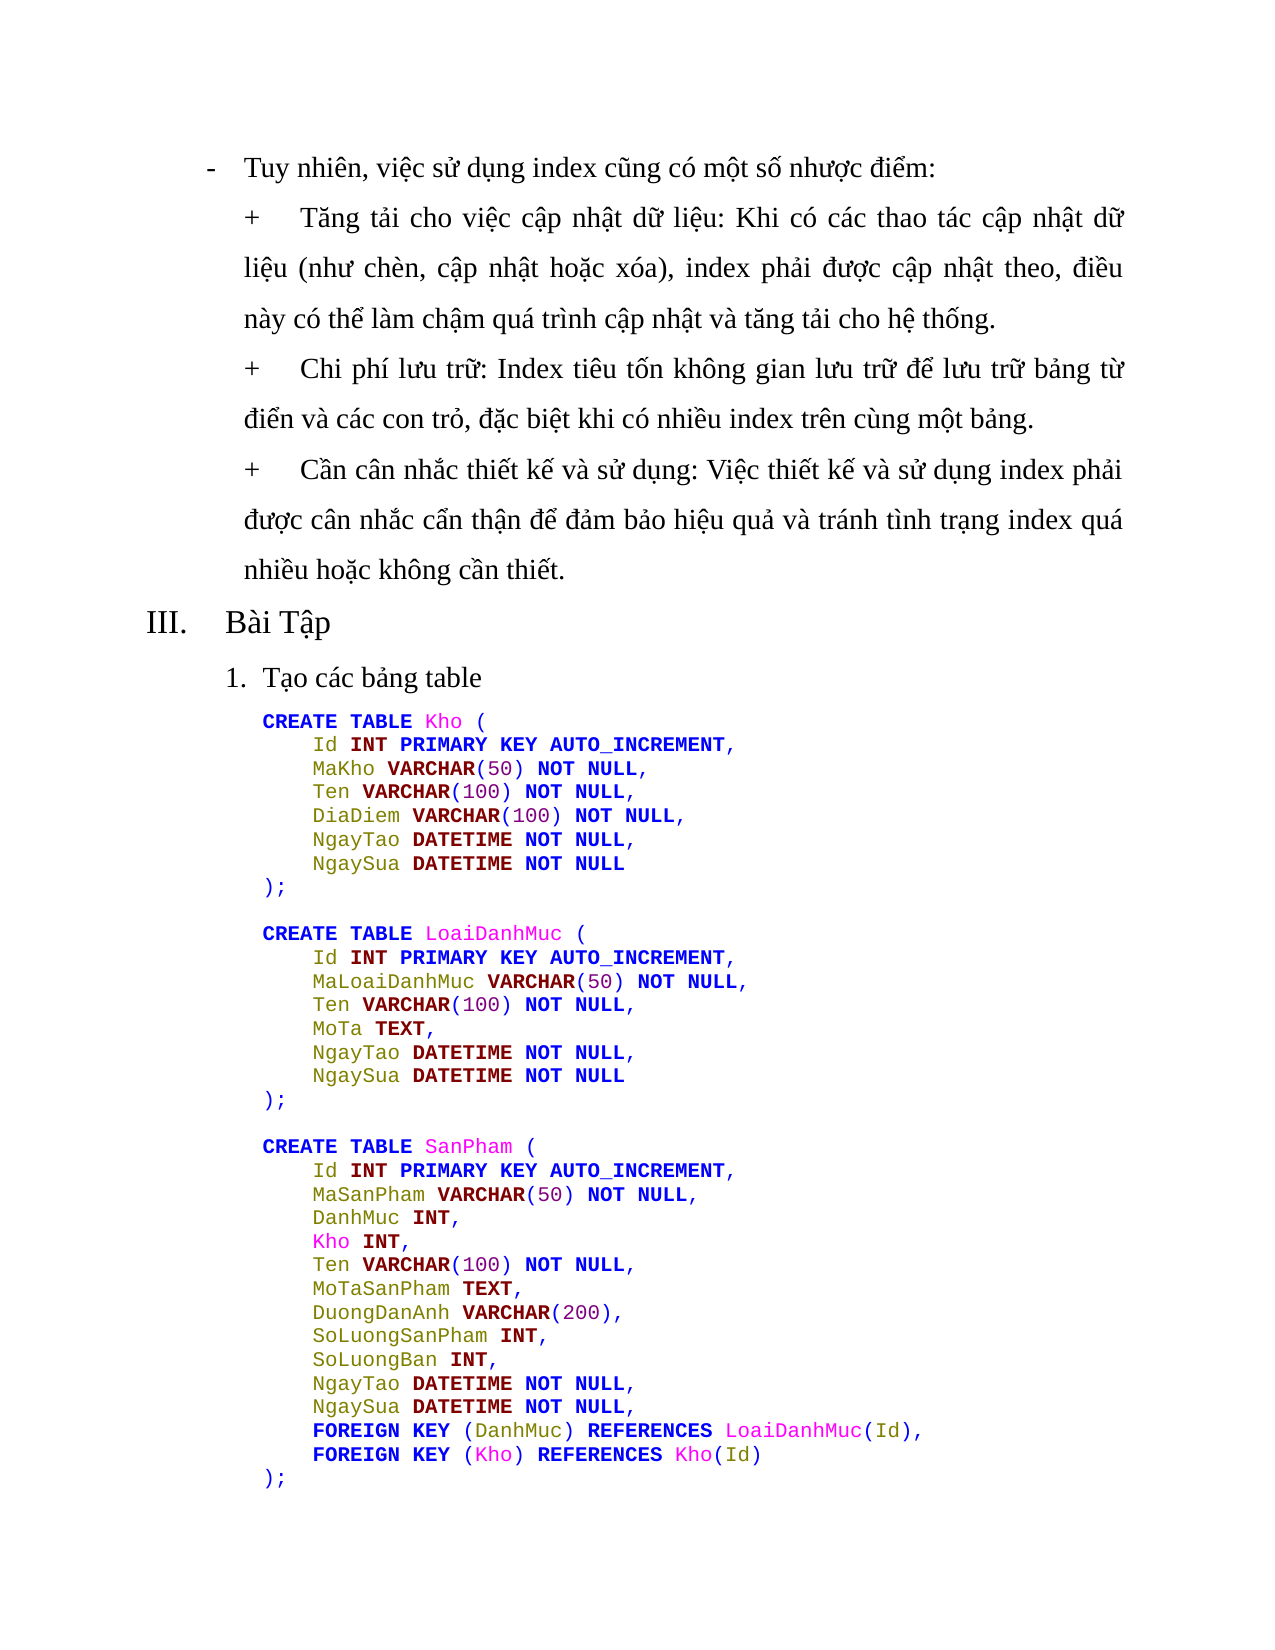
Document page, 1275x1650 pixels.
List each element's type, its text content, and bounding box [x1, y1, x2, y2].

text Id INT PRIMARY KEY AUTO_INCREMENT, [262, 947, 1125, 971]
text SoLuongBan INT, [262, 1349, 1125, 1373]
text NgaySua DATETIME NOT NULL [262, 852, 1125, 876]
list Bài Tập [187, 603, 1125, 641]
text FOREIGN KEY (DanhMuc) REFERENCES LoaiDanhMuc(Id), [262, 1420, 1125, 1444]
text Ten VARCHAR(100) NOT NULL, [262, 782, 1125, 805]
list Tuy nhiên, việc sử dụng index cũng có một số nhược điểm: [206, 150, 1125, 183]
text CREATE TABLE LoaiDanhMuc ( [262, 923, 1125, 947]
text Ten VARCHAR(100) NOT NULL, [262, 994, 1125, 1018]
text FOREIGN KEY (Kho) REFERENCES Kho(Id) [262, 1444, 1125, 1467]
text MoTa TEXT, [262, 1018, 1125, 1042]
text ); [262, 1089, 1125, 1113]
text CREATE TABLE SanPham ( [262, 1136, 1125, 1160]
text DuongDanAnh VARCHAR(200), [262, 1302, 1125, 1325]
text Id INT PRIMARY KEY AUTO_INCREMENT, [262, 734, 1125, 758]
text MoTaSanPham TEXT, [262, 1278, 1125, 1302]
text SoLuongSanPham INT, [262, 1325, 1125, 1349]
list + Cần cân nhắc thiết kế và sử dụng: Việc thiết kế và sử dụng index phải được cân nhắc cẩn thận để đảm bảo hiệu quả và tránh tình trạng index quá nhiều hoặc không cần thiết. [244, 452, 1125, 586]
list Tạo các bảng table [225, 660, 1125, 694]
text ); [262, 1467, 1125, 1491]
text Ten VARCHAR(100) NOT NULL, [262, 1254, 1125, 1278]
text Kho INT, [262, 1231, 1125, 1254]
text MaKho VARCHAR(50) NOT NULL, [262, 758, 1125, 782]
text NgayTao DATETIME NOT NULL, [262, 1042, 1125, 1065]
text MaSanPham VARCHAR(50) NOT NULL, [262, 1183, 1125, 1207]
text ); [262, 876, 1125, 900]
text CREATE TABLE Kho ( [262, 711, 1125, 734]
text NgaySua DATETIME NOT NULL, [262, 1396, 1125, 1420]
list + Tăng tải cho việc cập nhật dữ liệu: Khi có các thao tác cập nhật dữ liệu (như chèn, cập nhật hoặc xóa), index phải được cập nhật theo, điều này có thể làm chậm quá trình cập nhật và tăng tải cho hệ thống. [244, 200, 1125, 334]
text NgayTao DATETIME NOT NULL, [262, 829, 1125, 852]
list + Chi phí lưu trữ: Index tiêu tốn không gian lưu trữ để lưu trữ bảng từ điển và các con trỏ, đặc biệt khi có nhiều index trên cùng một bảng. [244, 351, 1125, 435]
text MaLoaiDanhMuc VARCHAR(50) NOT NULL, [262, 971, 1125, 994]
text DiaDiem VARCHAR(100) NOT NULL, [262, 805, 1125, 829]
text DanhMuc INT, [262, 1207, 1125, 1231]
text NgaySua DATETIME NOT NULL [262, 1065, 1125, 1089]
text NgayTao DATETIME NOT NULL, [262, 1373, 1125, 1396]
text Id INT PRIMARY KEY AUTO_INCREMENT, [262, 1160, 1125, 1183]
